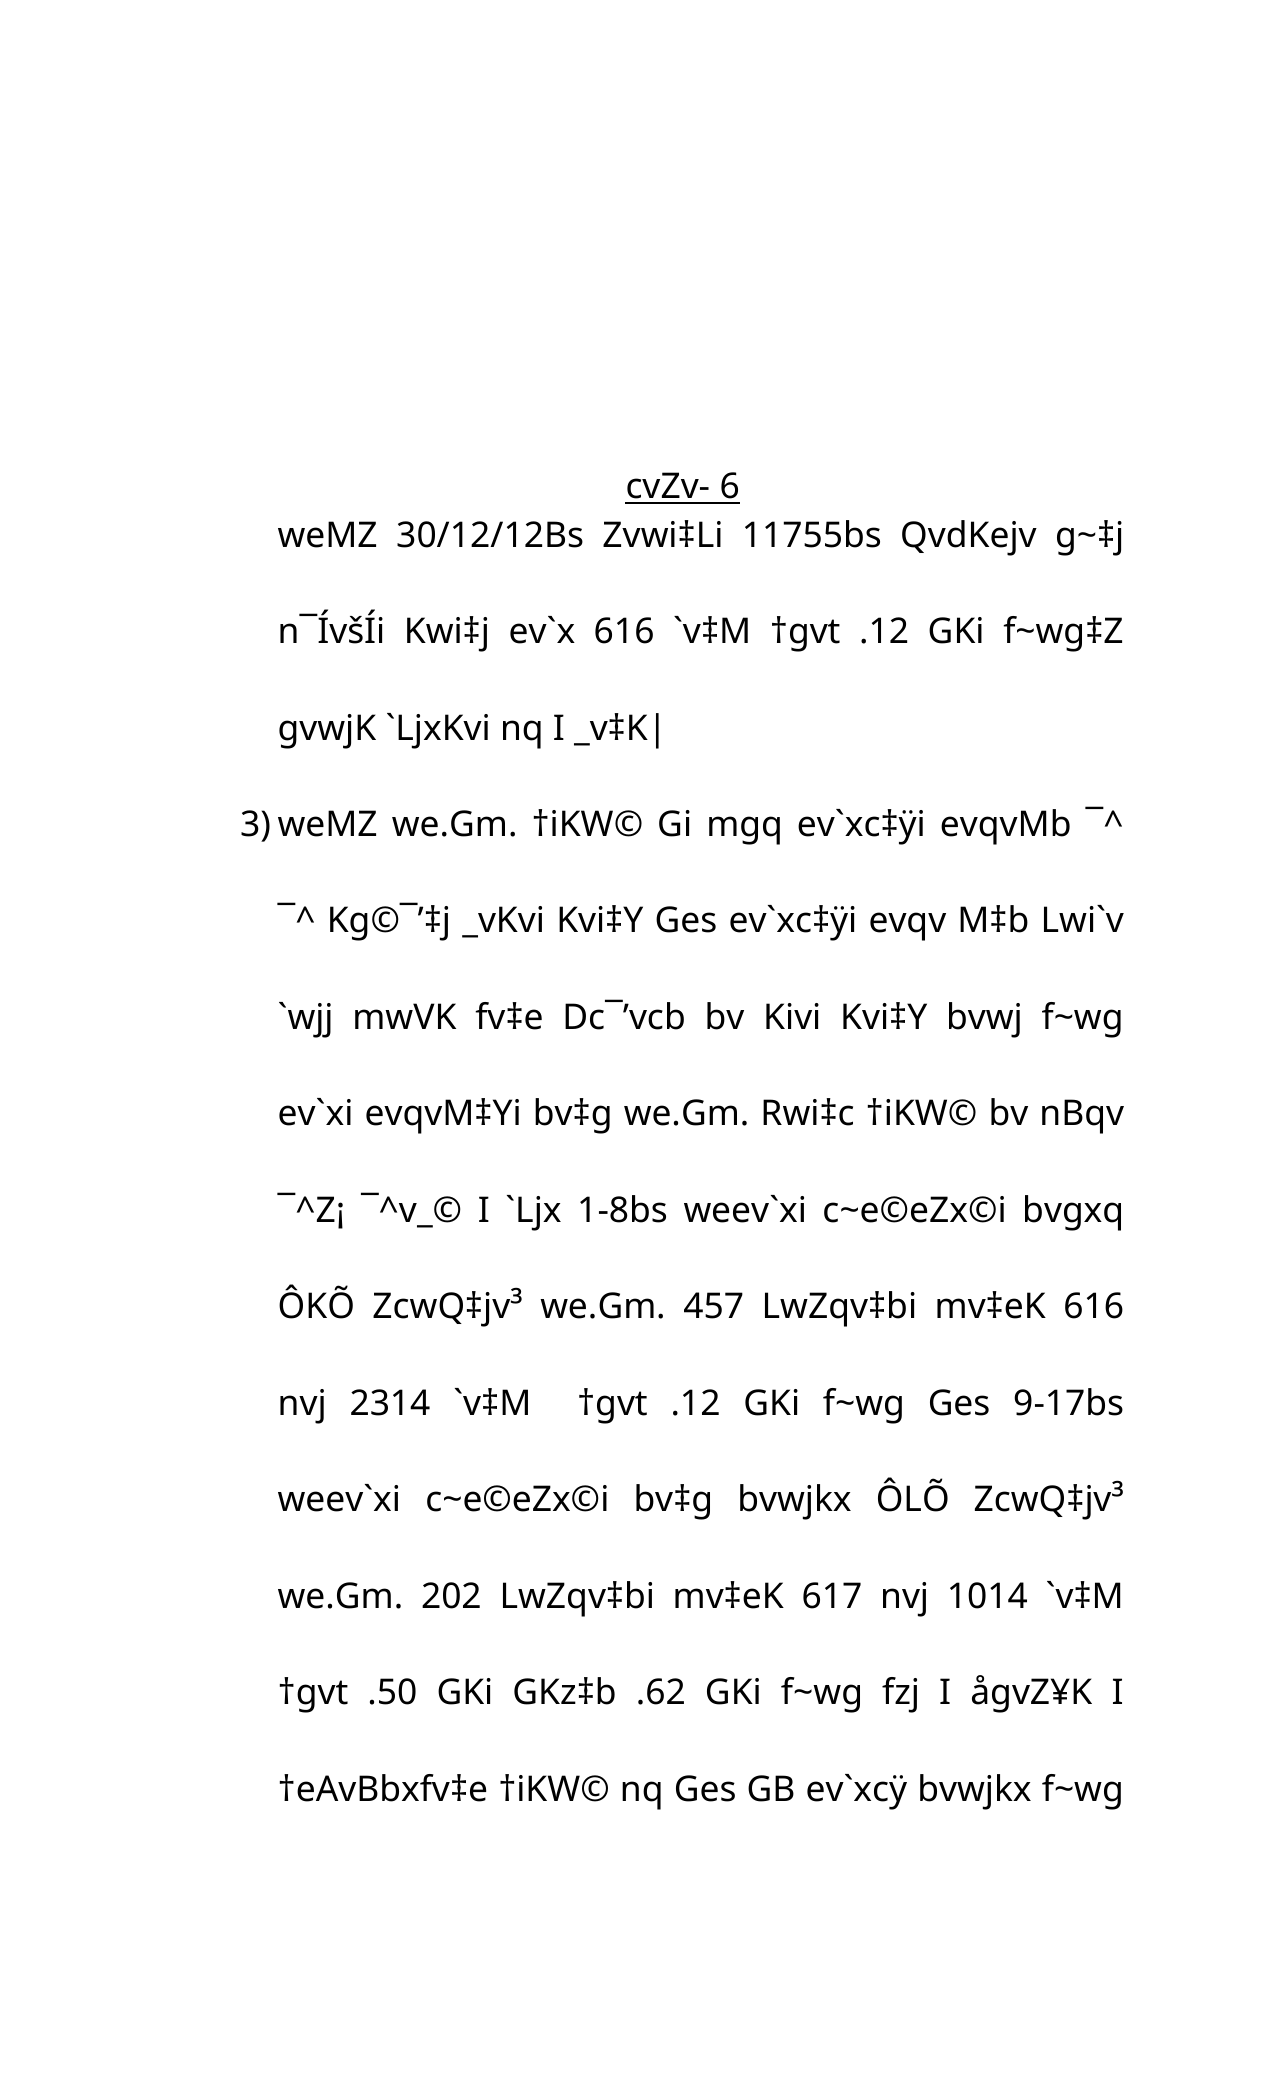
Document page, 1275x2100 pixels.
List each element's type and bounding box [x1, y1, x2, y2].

list [240, 798, 1125, 1811]
list [240, 509, 1125, 750]
